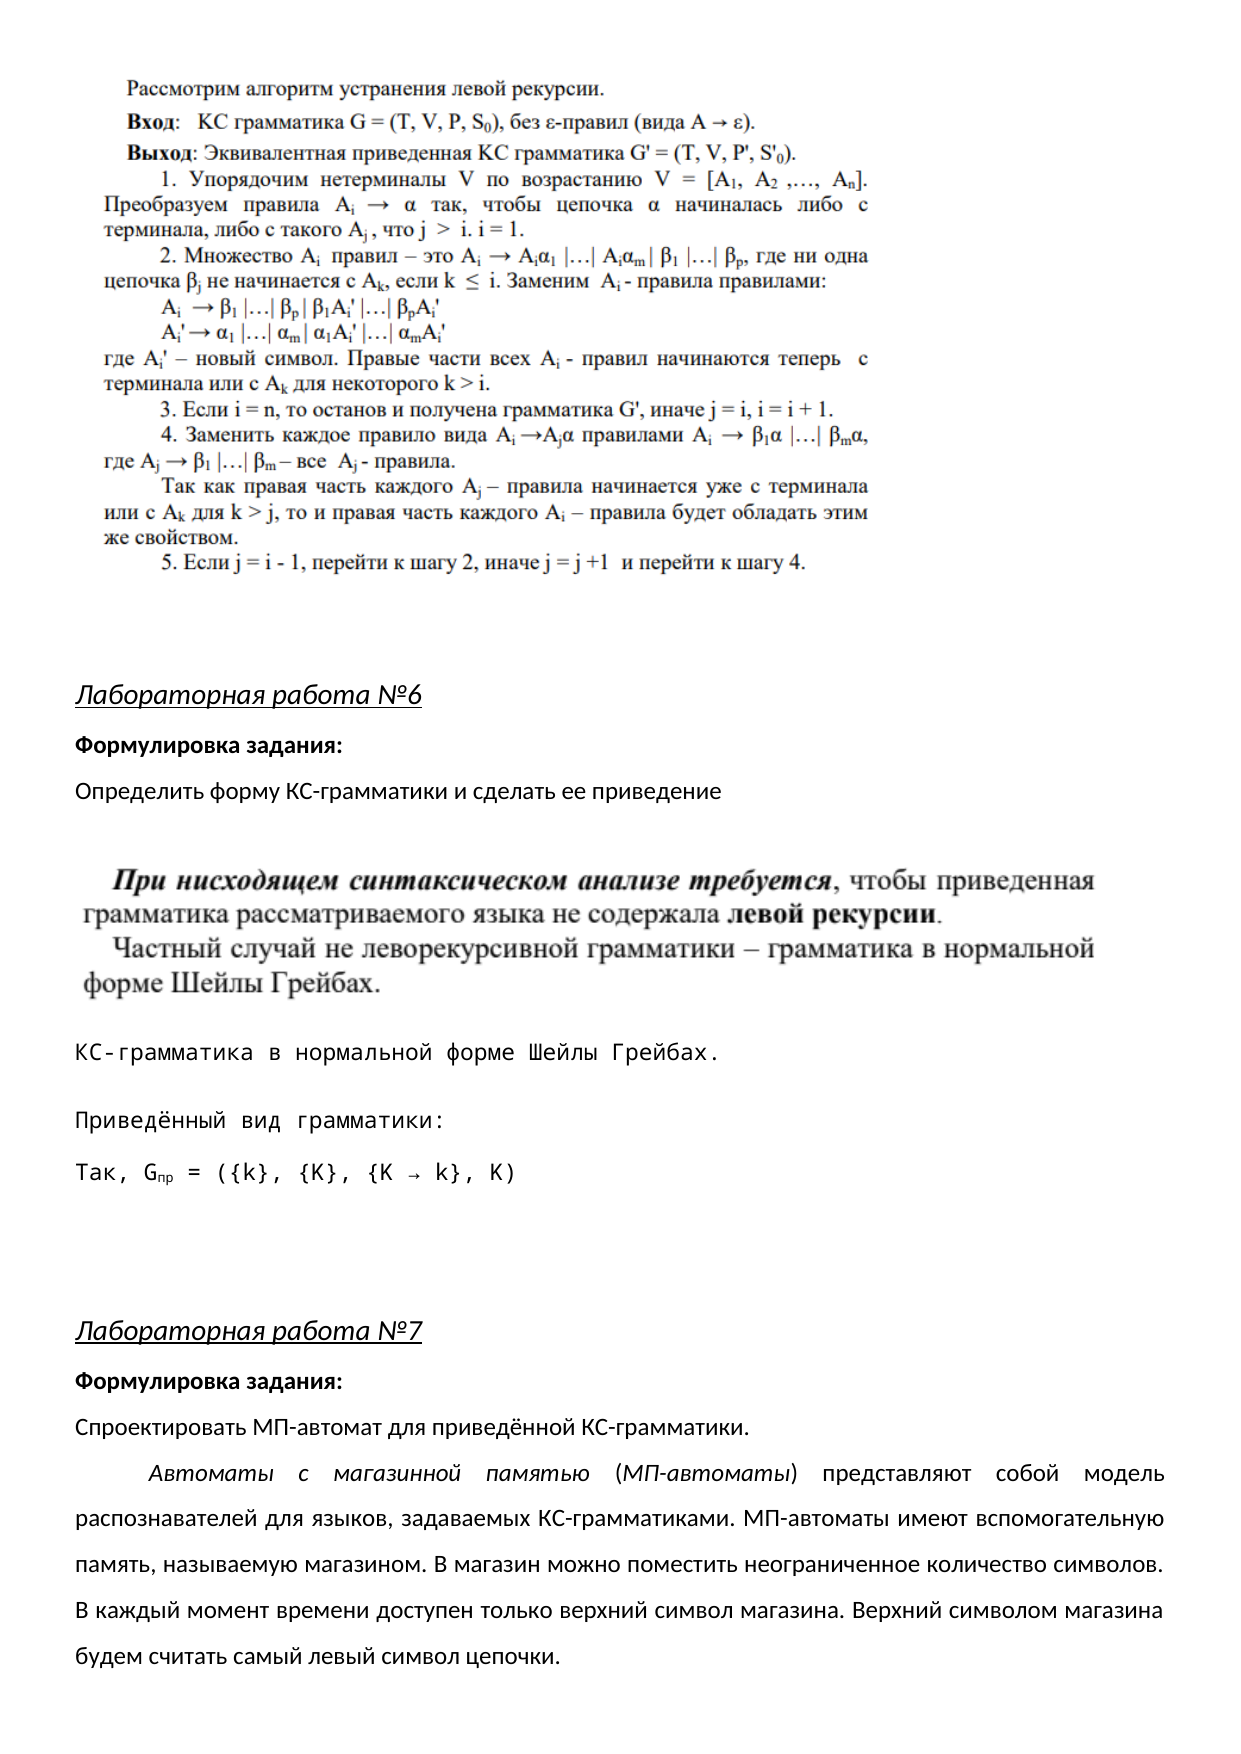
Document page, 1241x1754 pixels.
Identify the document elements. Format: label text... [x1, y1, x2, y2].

text Так, Gпр = ({k}, {K}, {K → k}, K) [75, 1156, 1165, 1187]
text Автоматы с магазинной памятью (МП-автоматы) представляют собой модель распознавателей для языков, задаваемых КС-грамматиками. МП-автоматы имеют вспомогательную память, называемую магазином. В магазин можно поместить неограниченное количество символов. В каждый момент времени доступен только верхний символ магазина. Верхний символом магазина будем считать самый левый символ цепочки. [75, 1457, 1165, 1670]
text Определить форму КС-грамматики и сделать ее приведение [75, 775, 1165, 806]
text Приведённый вид грамматики: [75, 1104, 1165, 1135]
text Лабораторная работа №6 [75, 676, 1165, 712]
text Спроектировать МП-автомат для приведённой КС-грамматики. [75, 1411, 1165, 1442]
picture [75, 866, 1105, 1002]
picture [75, 75, 887, 586]
text Формулировка задания: [75, 729, 1165, 760]
text Формулировка задания: [75, 1365, 1165, 1396]
text КС-грамматика в нормальной форме Шейлы Грейбах. [75, 1036, 1165, 1067]
text Лабораторная работа №7 [75, 1312, 1165, 1348]
